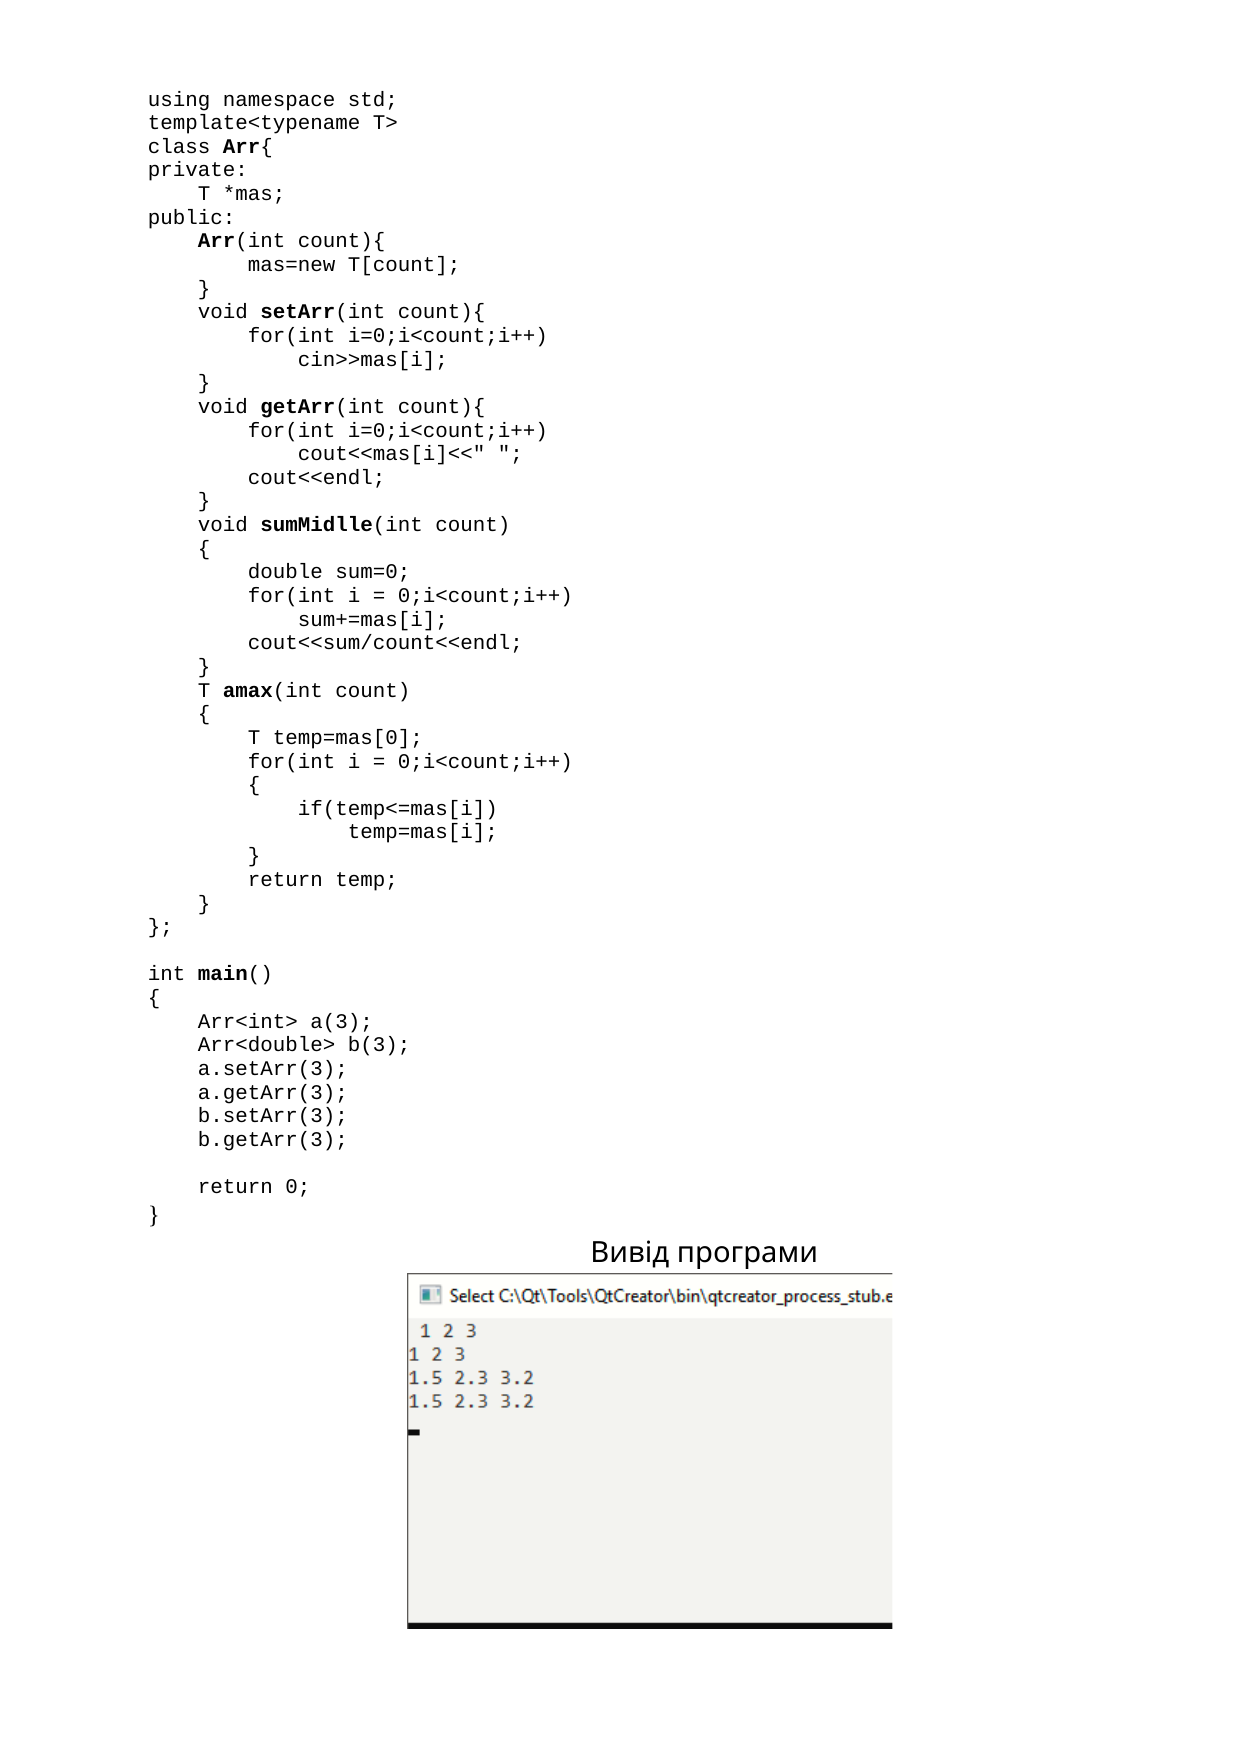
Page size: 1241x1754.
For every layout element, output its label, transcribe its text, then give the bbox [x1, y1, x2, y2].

text Вивід програми [148, 1231, 1152, 1271]
text a.setArr(3); [148, 1058, 1152, 1082]
text template<typename T> [148, 112, 1152, 136]
text cout<<mas[i]<<" "; [148, 443, 1152, 467]
text T temp=mas[0]; [148, 727, 1152, 751]
text mas=new T[count]; [148, 254, 1152, 278]
text for(int i=0;i<count;i++) [148, 419, 1152, 443]
text } [148, 278, 1152, 301]
text int main() [148, 963, 1152, 987]
text return temp; [148, 869, 1152, 892]
text cin>>mas[i]; [148, 349, 1152, 372]
text } [148, 845, 1152, 869]
text temp=mas[i]; [148, 822, 1152, 845]
text private: [148, 159, 1152, 183]
text void sumMidlle(int count) [148, 514, 1152, 538]
text sum+=mas[i]; [148, 609, 1152, 632]
text for(int i = 0;i<count;i++) [148, 585, 1152, 609]
text return 0; [148, 1176, 1152, 1200]
text if(temp<=mas[i]) [148, 798, 1152, 822]
text { [148, 987, 1152, 1011]
text } [148, 892, 1152, 916]
text T *mas; [148, 183, 1152, 207]
text double sum=0; [148, 561, 1152, 585]
text void getArr(int count){ [148, 396, 1152, 419]
text cout<<endl; [148, 467, 1152, 491]
text } [148, 656, 1152, 680]
text b.setArr(3); [148, 1105, 1152, 1129]
text { [148, 774, 1152, 798]
text Arr<double> b(3); [148, 1034, 1152, 1058]
text using namespace std; [148, 88, 1152, 112]
text cout<<sum/count<<endl; [148, 632, 1152, 656]
picture [407, 1273, 893, 1629]
text } [148, 1200, 1152, 1229]
text for(int i=0;i<count;i++) [148, 325, 1152, 349]
text } [148, 372, 1152, 396]
text } [148, 491, 1152, 514]
text }; [148, 916, 1152, 940]
text b.getArr(3); [148, 1129, 1152, 1153]
text { [148, 703, 1152, 727]
text void setArr(int count){ [148, 301, 1152, 325]
text a.getArr(3); [148, 1082, 1152, 1105]
text Arr<int> a(3); [148, 1011, 1152, 1034]
text class Arr{ [148, 136, 1152, 159]
text Arr(int count){ [148, 230, 1152, 254]
text { [148, 538, 1152, 561]
text public: [148, 207, 1152, 230]
text T amax(int count) [148, 680, 1152, 703]
text for(int i = 0;i<count;i++) [148, 751, 1152, 774]
